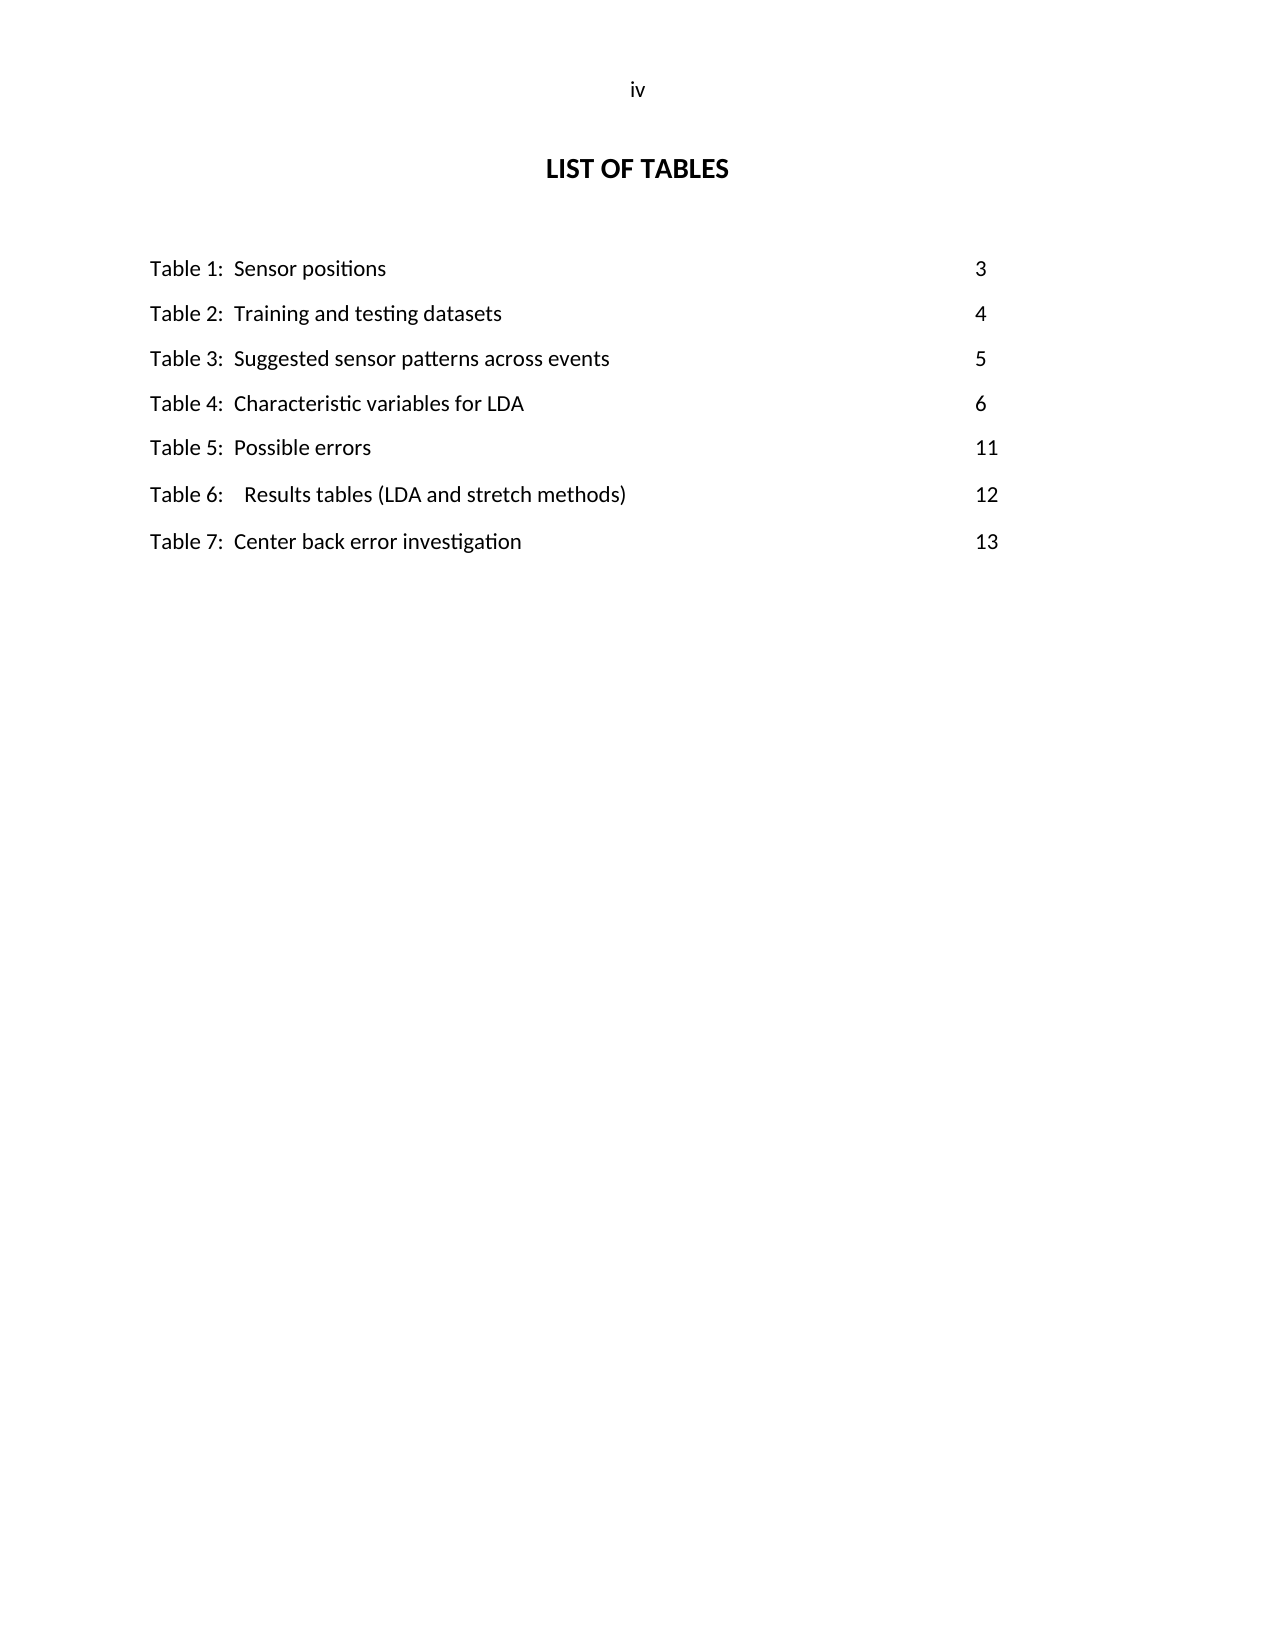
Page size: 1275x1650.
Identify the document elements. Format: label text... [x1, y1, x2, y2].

text Table 7: Center back error investigation 13 [150, 527, 1125, 555]
text Table 5: Possible errors 11 [150, 433, 1125, 461]
text Table 1: Sensor positions 3 [150, 254, 1125, 283]
text Table 6: Results tables (LDA and stretch methods) 12 [150, 480, 1125, 508]
text Table 4: Characteristic variables for LDA 6 [150, 389, 1125, 417]
text Table 3: Suggested sensor patterns across events 5 [150, 344, 1125, 372]
text LIST OF TABLES [150, 150, 1125, 186]
text Table 2: Training and testing datasets 4 [150, 299, 1125, 327]
